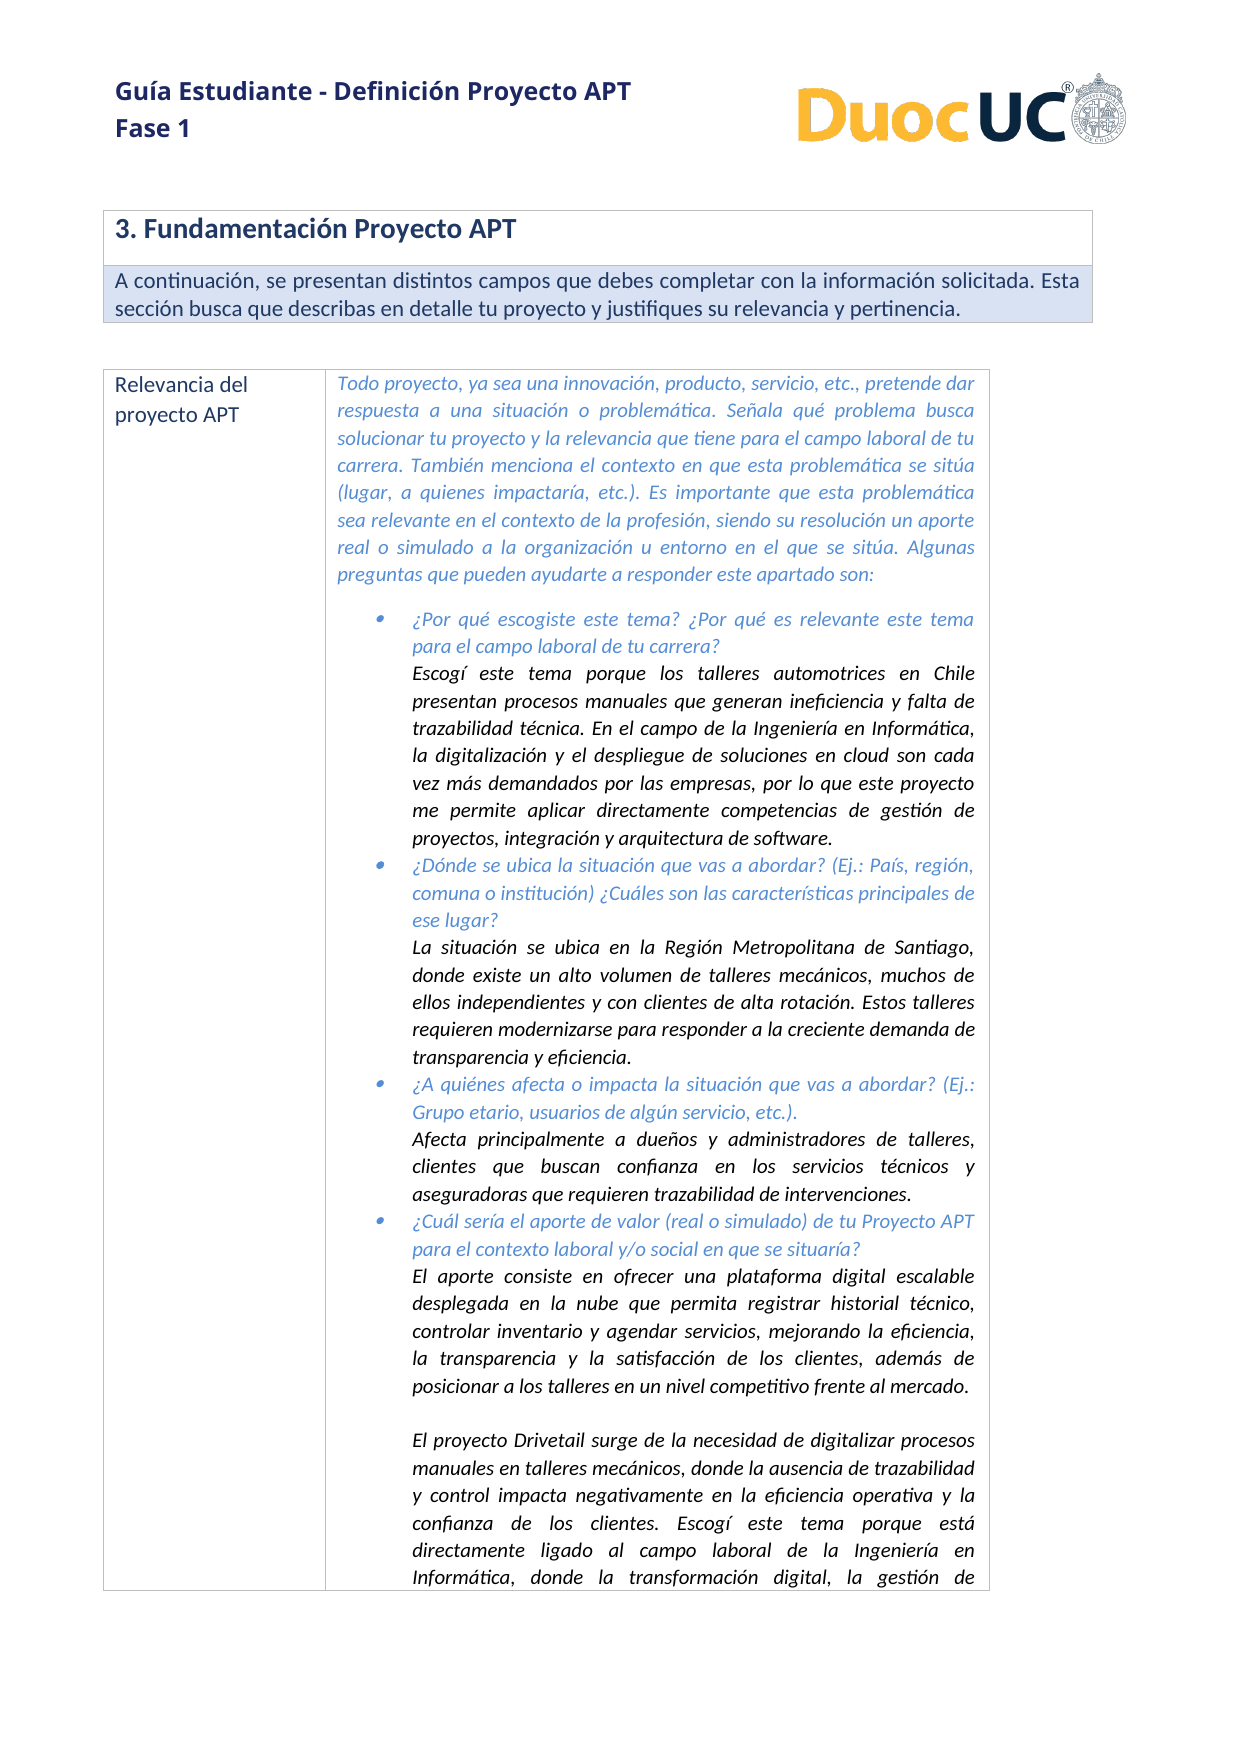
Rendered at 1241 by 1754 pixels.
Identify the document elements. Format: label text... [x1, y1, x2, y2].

table_header 3. Fundamentación Proyecto APT [104, 211, 1092, 265]
picture [798, 73, 1126, 144]
table_header Relevancia del proyecto APT [104, 370, 325, 1590]
table_cell A continuación, se presentan distintos campos que debes completar con la información solicitada. Esta sección busca que describas en detalle tu proyecto y justifiques su relevancia y pertinencia. [104, 266, 1092, 322]
